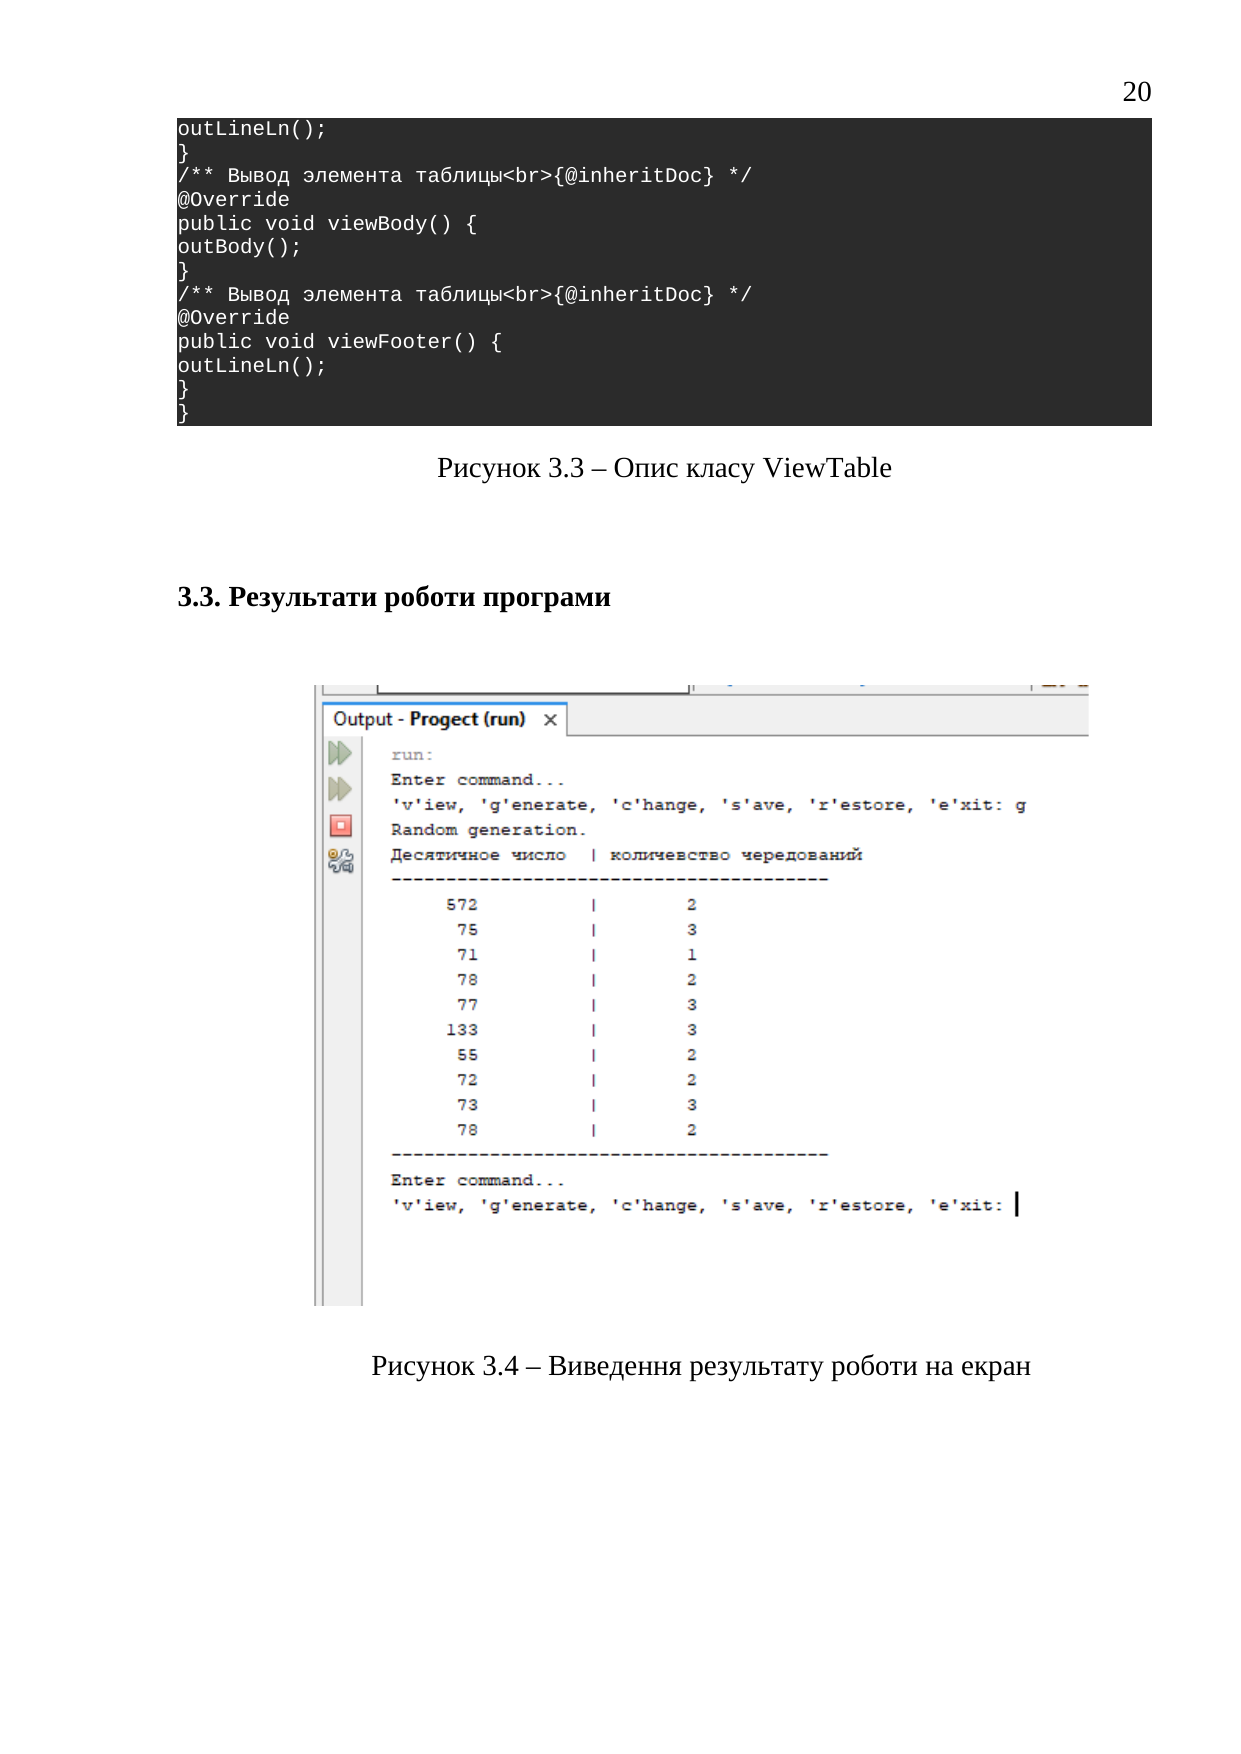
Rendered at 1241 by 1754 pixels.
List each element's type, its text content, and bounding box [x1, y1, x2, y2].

text public void viewBody() { [177, 213, 1152, 236]
subtitle 3.3. Результати роботи програми [177, 579, 1152, 612]
text Рисунок 3.3 – Опис класу ViewTable [177, 451, 1152, 484]
text outLineLn(); [177, 118, 1152, 142]
text } [177, 142, 1152, 165]
text Рисунок 3.4 – Виведення результату роботи на екран [177, 1348, 1152, 1381]
picture [313, 685, 1089, 1306]
text } [177, 260, 1152, 284]
text outLineLn(); [177, 354, 1152, 378]
text @Override [177, 307, 1152, 331]
text } [177, 378, 1152, 402]
text @Override [177, 189, 1152, 213]
text } [177, 402, 1152, 426]
text /** Вывод элемента таблицы<br>{@inheritDoc} */ [177, 284, 1152, 307]
text outBody(); [177, 236, 1152, 260]
text public void viewFooter() { [177, 331, 1152, 354]
text /** Вывод элемента таблицы<br>{@inheritDoc} */ [177, 165, 1152, 189]
